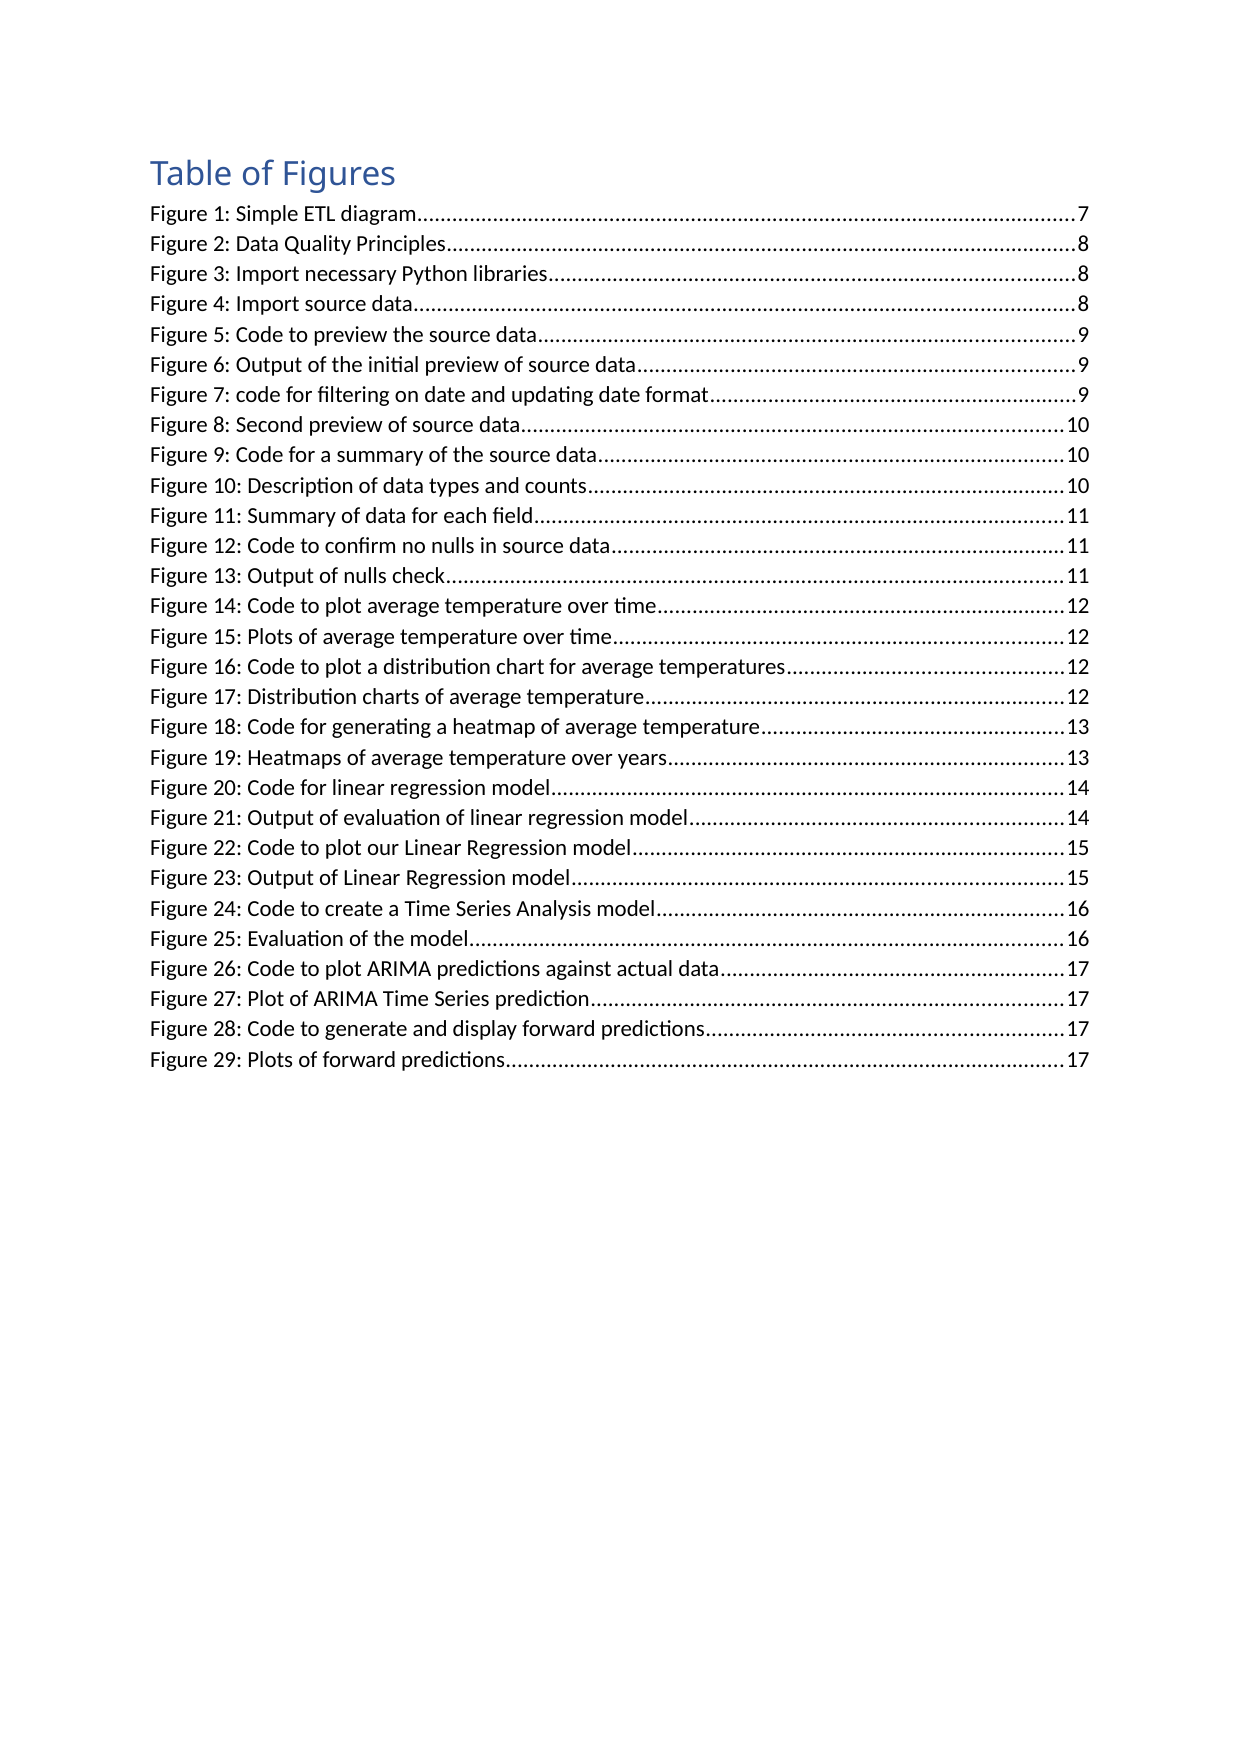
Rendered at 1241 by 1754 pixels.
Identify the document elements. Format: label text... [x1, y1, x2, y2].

text Figure 7: code for filtering on date and updating date format 9 [150, 380, 1090, 408]
text Figure 25: Evaluation of the model 16 [150, 924, 1090, 952]
text Figure 2: Data Quality Principles 8 [150, 229, 1090, 257]
text Figure 22: Code to plot our Linear Regression model 15 [150, 833, 1090, 861]
text Figure 24: Code to create a Time Series Analysis model 16 [150, 894, 1090, 922]
text Figure 5: Code to preview the source data 9 [150, 320, 1090, 348]
text Figure 21: Output of evaluation of linear regression model 14 [150, 803, 1090, 831]
text Figure 6: Output of the initial preview of source data 9 [150, 350, 1090, 378]
text Figure 8: Second preview of source data 10 [150, 410, 1090, 438]
text Figure 16: Code to plot a distribution chart for average temperatures 12 [150, 652, 1090, 680]
text Figure 19: Heatmaps of average temperature over years 13 [150, 743, 1090, 771]
text Figure 23: Output of Linear Regression model 15 [150, 863, 1090, 892]
text Figure 14: Code to plot average temperature over time 12 [150, 592, 1090, 620]
text Figure 4: Import source data 8 [150, 289, 1090, 318]
text Figure 15: Plots of average temperature over time 12 [150, 622, 1090, 650]
subtitle Table of Figures [150, 150, 1090, 195]
text Figure 28: Code to generate and display forward predictions 17 [150, 1014, 1090, 1043]
text Figure 18: Code for generating a heatmap of average temperature 13 [150, 712, 1090, 741]
text Figure 29: Plots of forward predictions 17 [150, 1045, 1090, 1073]
text Figure 3: Import necessary Python libraries 8 [150, 259, 1090, 287]
text Figure 11: Summary of data for each field 11 [150, 501, 1090, 529]
text Figure 12: Code to confirm no nulls in source data 11 [150, 531, 1090, 559]
text Figure 1: Simple ETL diagram 7 [150, 199, 1090, 227]
text Figure 20: Code for linear regression model 14 [150, 773, 1090, 801]
text Figure 27: Plot of ARIMA Time Series prediction 17 [150, 984, 1090, 1012]
text Figure 13: Output of nulls check 11 [150, 561, 1090, 589]
text Figure 17: Distribution charts of average temperature 12 [150, 682, 1090, 710]
text Figure 9: Code for a summary of the source data 10 [150, 441, 1090, 469]
text Figure 26: Code to plot ARIMA predictions against actual data 17 [150, 954, 1090, 982]
text Figure 10: Description of data types and counts 10 [150, 471, 1090, 499]
